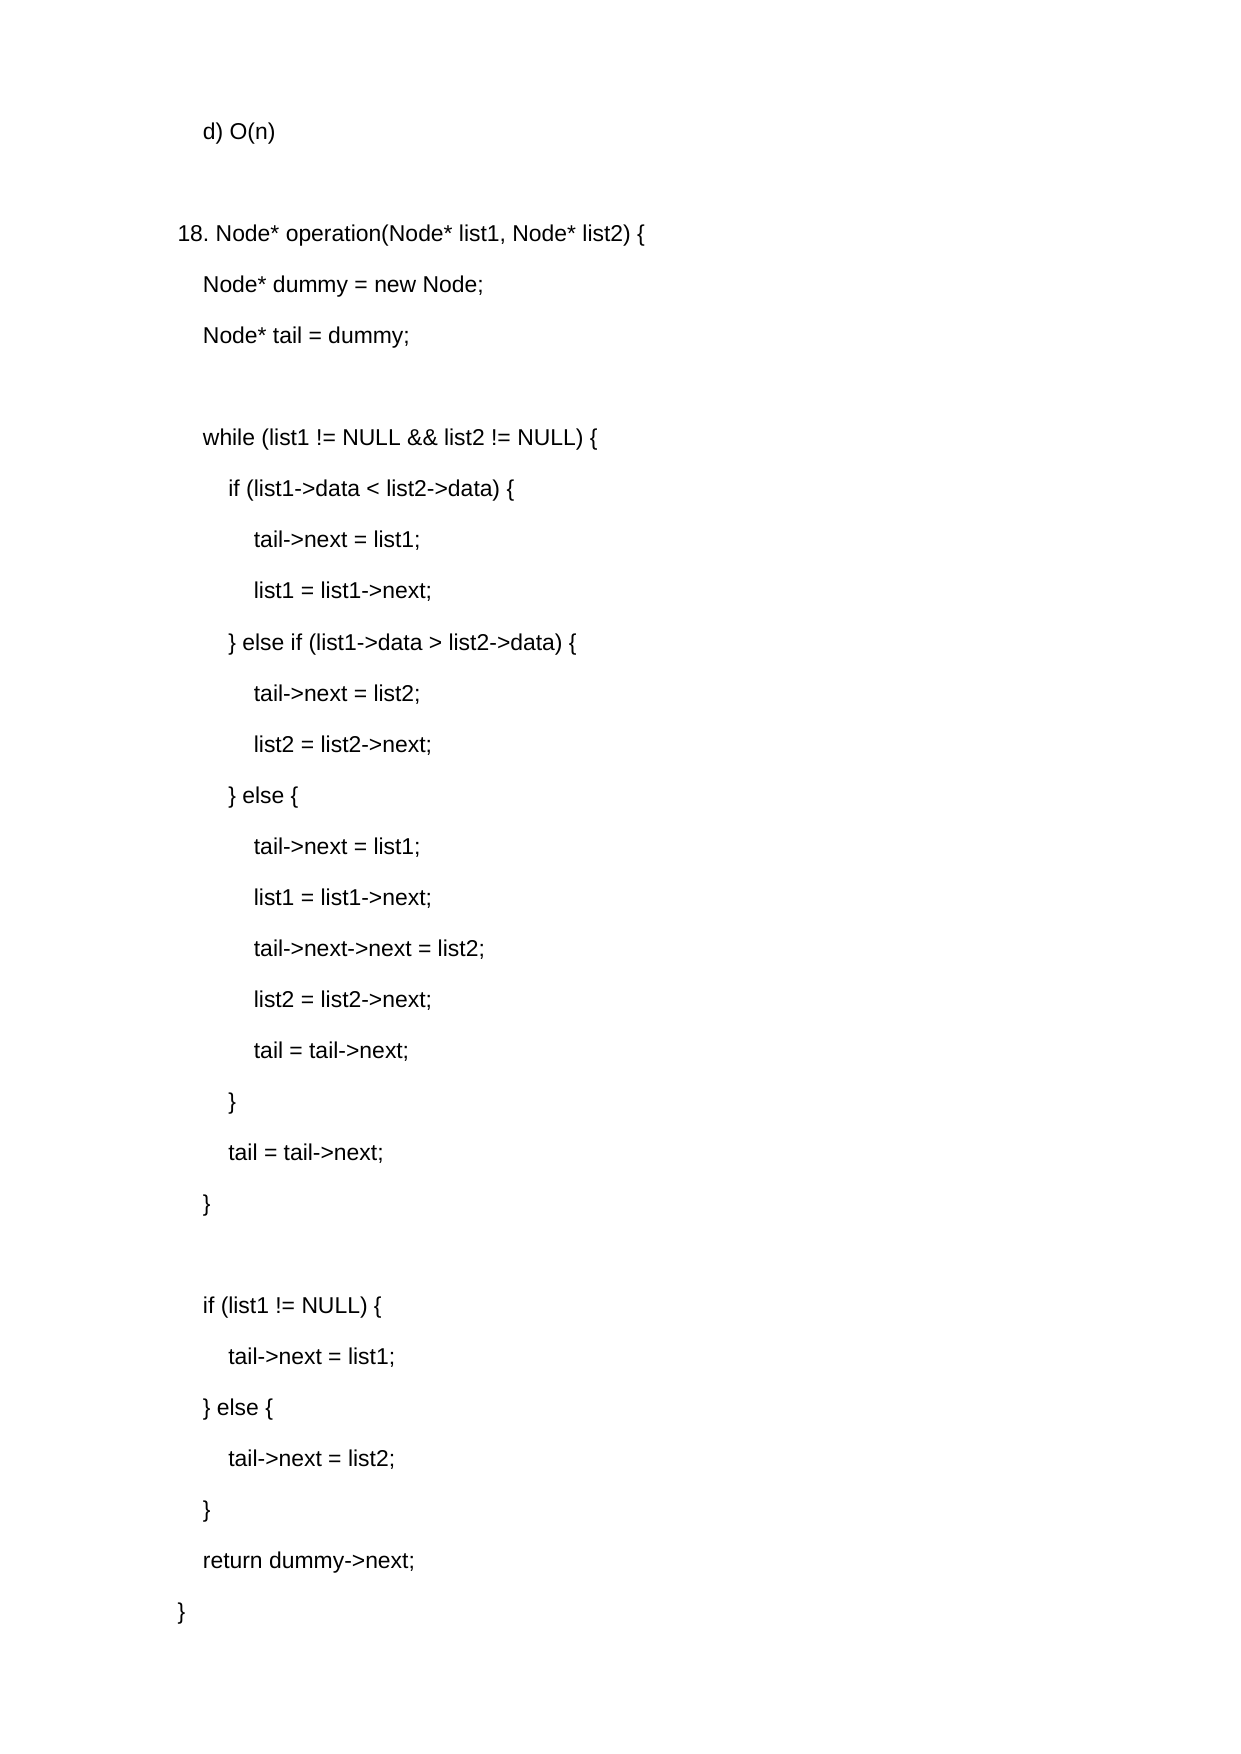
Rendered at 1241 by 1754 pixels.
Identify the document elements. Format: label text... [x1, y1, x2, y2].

text tail = tail->next; [177, 1139, 1152, 1165]
text while (list1 != NULL && list2 != NULL) { [177, 424, 1152, 451]
text tail->next = list1; [177, 833, 1152, 859]
text } else { [177, 782, 1152, 808]
text } [177, 1088, 1152, 1114]
text Node* dummy = new Node; [177, 271, 1152, 298]
text 18. Node* operation(Node* list1, Node* list2) { [177, 220, 1152, 247]
text tail->next = list2; [177, 1445, 1152, 1472]
text list2 = list2->next; [177, 731, 1152, 757]
text tail->next = list1; [177, 1343, 1152, 1369]
text list2 = list2->next; [177, 986, 1152, 1012]
text tail->next = list2; [177, 679, 1152, 706]
text } [177, 1496, 1152, 1523]
text } else if (list1->data > list2->data) { [177, 628, 1152, 655]
text if (list1->data < list2->data) { [177, 475, 1152, 502]
text d) O(n) [177, 118, 1152, 144]
text return dummy->next; [177, 1547, 1152, 1574]
text list1 = list1->next; [177, 884, 1152, 910]
text if (list1 != NULL) { [177, 1292, 1152, 1318]
text list1 = list1->next; [177, 577, 1152, 604]
text } [177, 1598, 1152, 1625]
text tail->next = list1; [177, 526, 1152, 553]
text Node* tail = dummy; [177, 322, 1152, 349]
text tail = tail->next; [177, 1037, 1152, 1063]
text tail->next->next = list2; [177, 935, 1152, 961]
text } [177, 1190, 1152, 1216]
text } else { [177, 1394, 1152, 1421]
